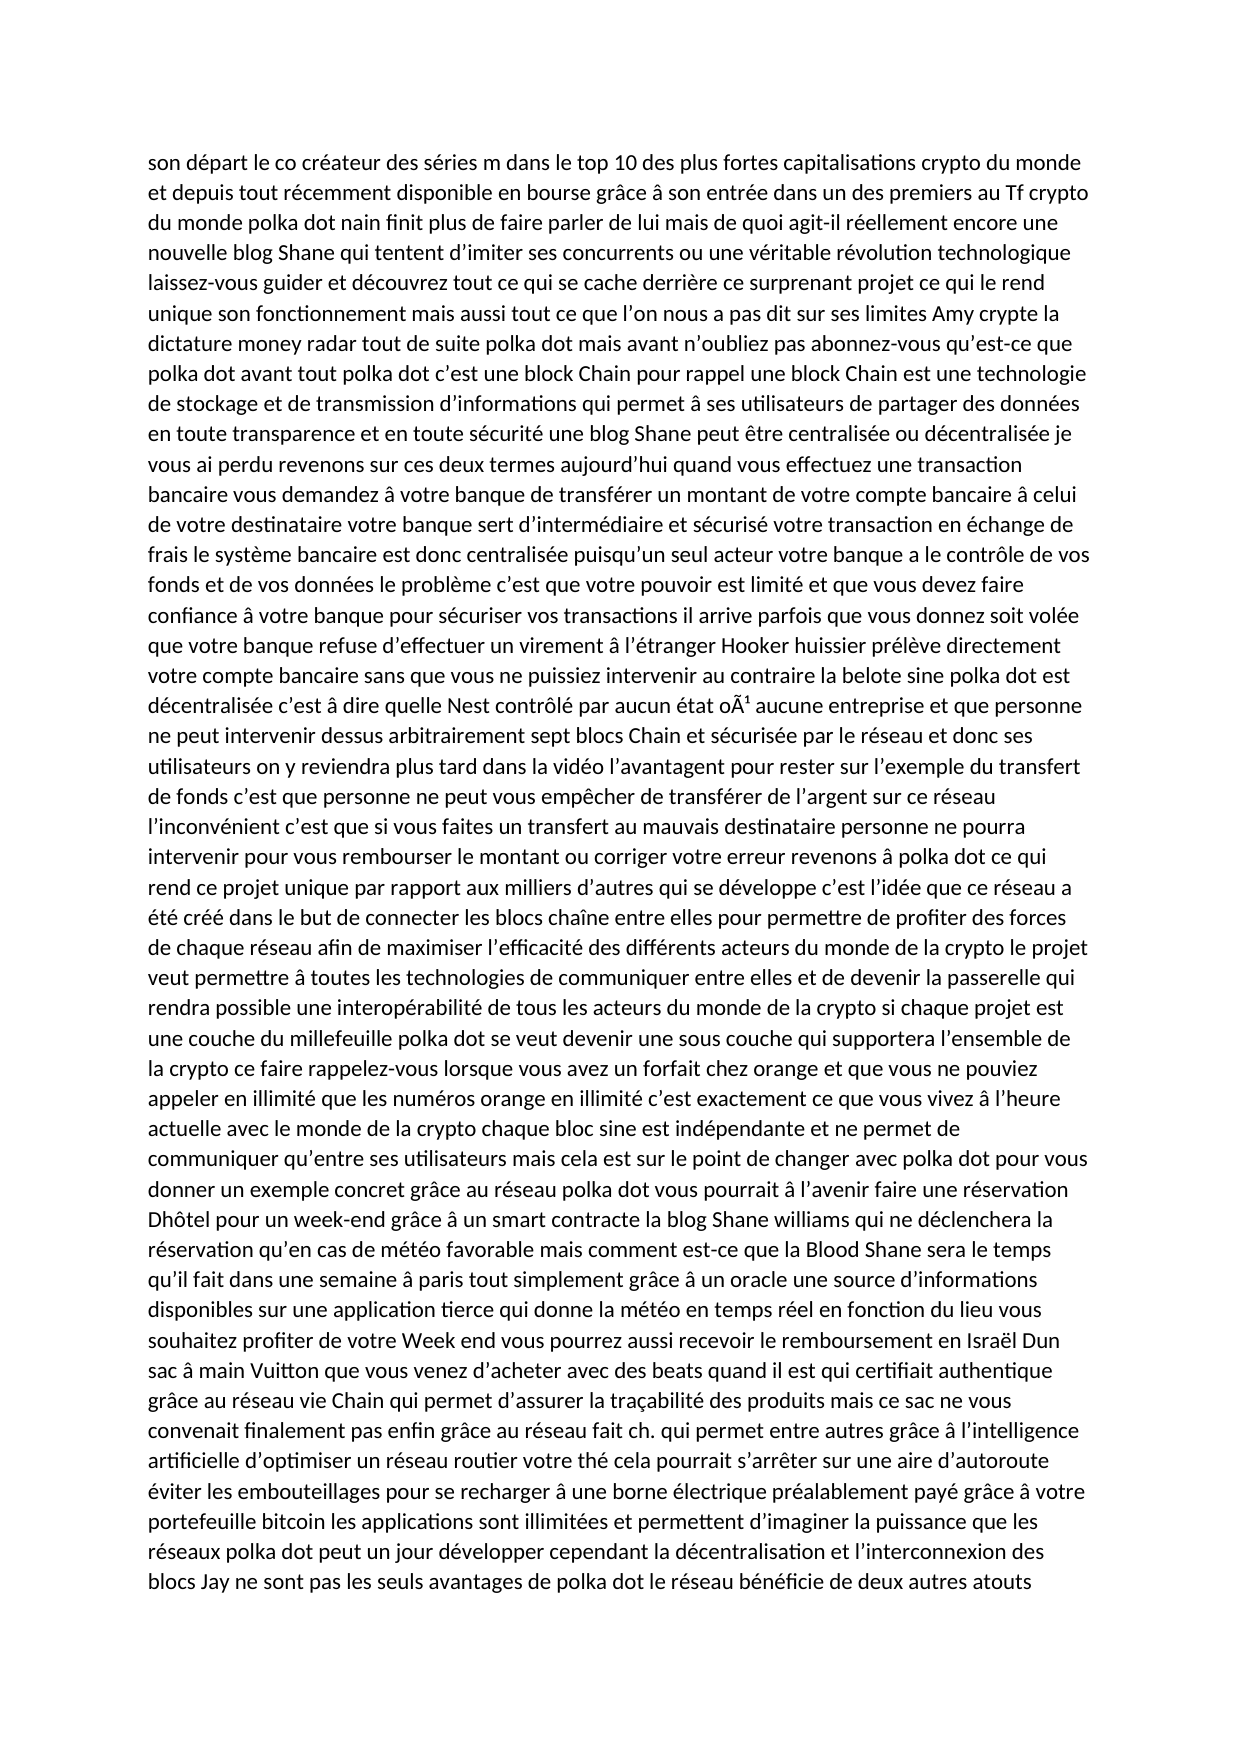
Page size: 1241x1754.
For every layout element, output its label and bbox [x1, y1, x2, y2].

text [148, 148, 1093, 1595]
